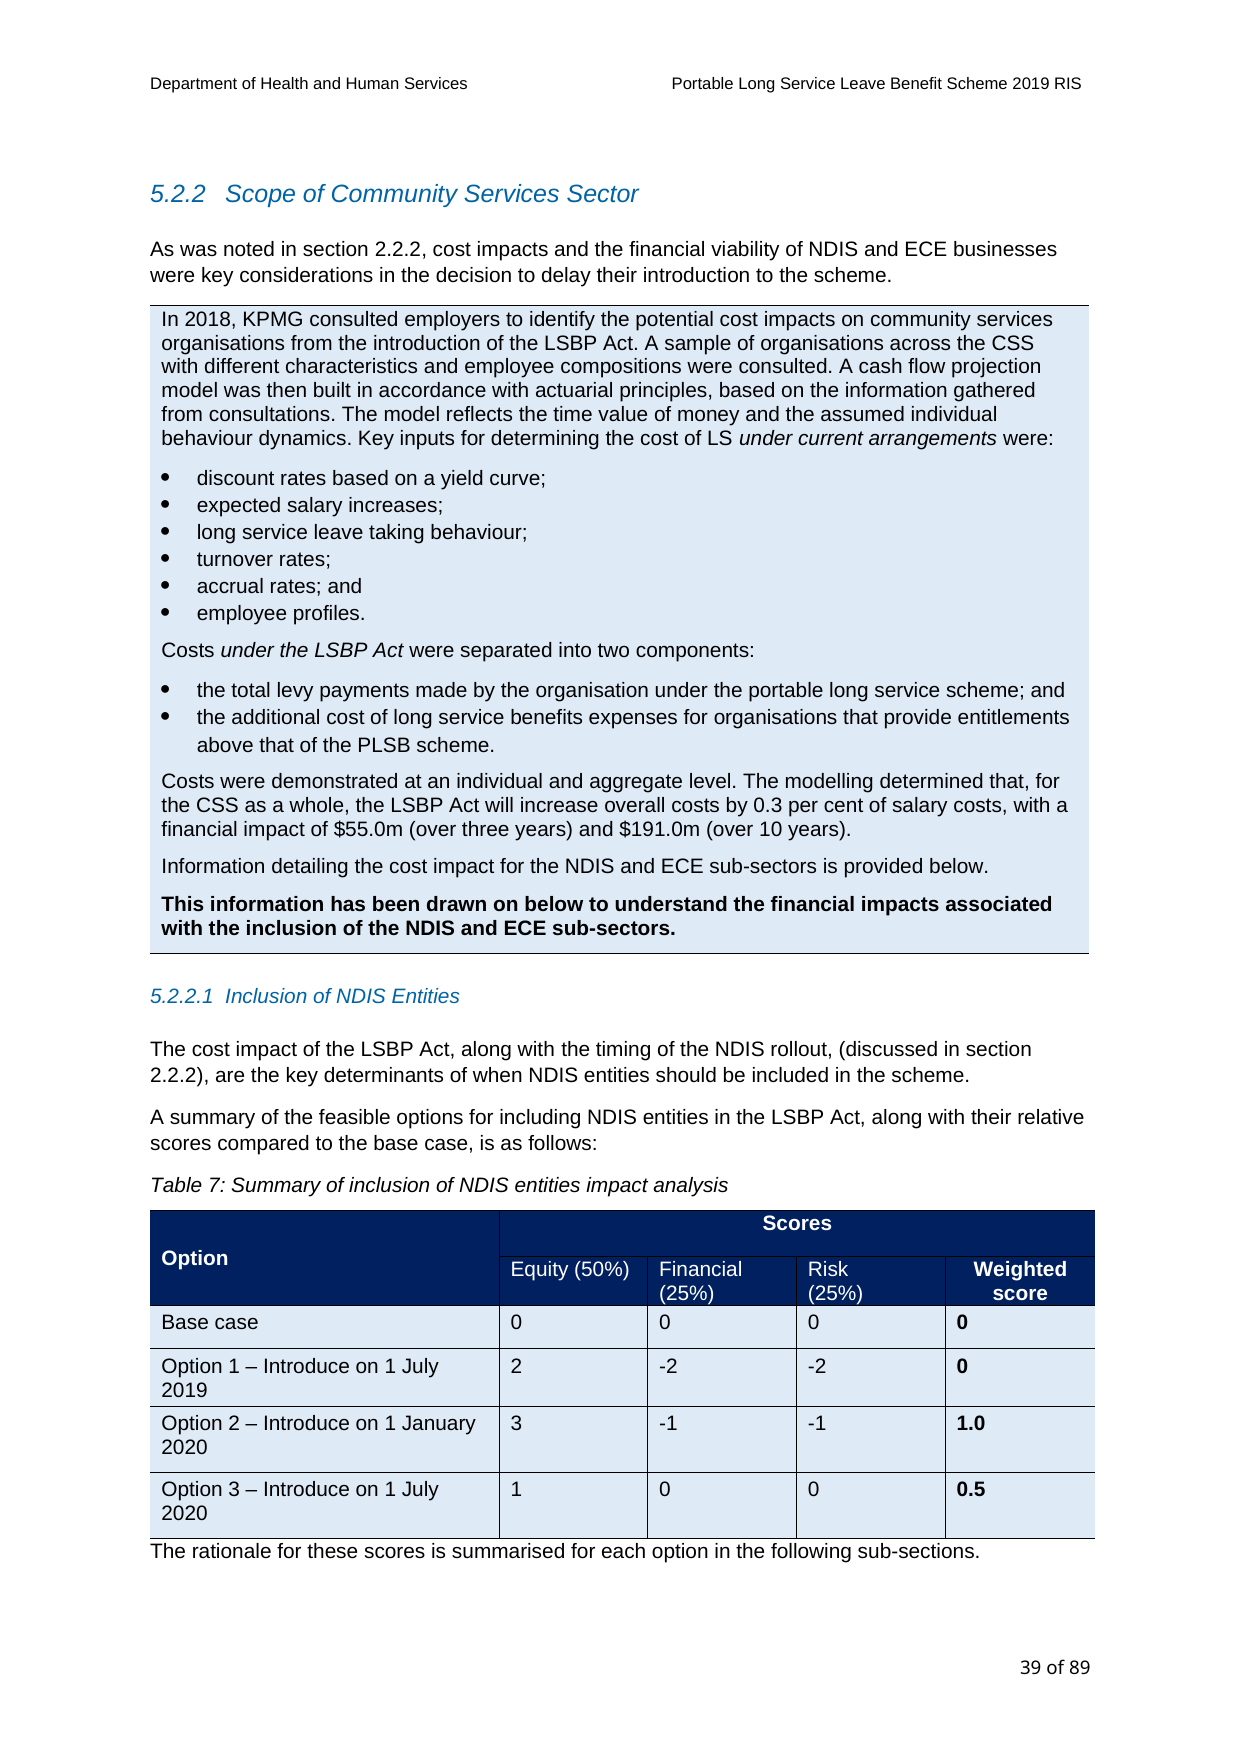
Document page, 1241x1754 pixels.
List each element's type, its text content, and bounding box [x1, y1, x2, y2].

text The rationale for these scores is summarised for each option in the following sub-sections. [150, 1539, 1090, 1563]
table_cell Option 1 – Introduce on 1 July 2019 [150, 1349, 499, 1406]
table_cell 0 [797, 1306, 945, 1348]
table_cell 2 [500, 1349, 647, 1406]
table_cell 0.5 [946, 1473, 1095, 1538]
table_cell -2 [648, 1349, 796, 1406]
table_cell Base case [150, 1306, 499, 1348]
subtitle Inclusion of NDIS Entities [150, 983, 1090, 1007]
text As was noted in section 2.2.2, cost impacts and the financial viability of NDIS and ECE businesses were key considerations in the decision to delay their introduction to the scheme. [150, 237, 1090, 287]
table_cell 3 [500, 1407, 647, 1472]
table_cell -1 [797, 1407, 945, 1472]
table_cell Option 3 – Introduce on 1 July 2020 [150, 1473, 499, 1538]
table_cell Option 2 – Introduce on 1 January 2020 [150, 1407, 499, 1472]
table_cell -2 [797, 1349, 945, 1406]
table_cell 0 [946, 1306, 1095, 1348]
text The cost impact of the LSBP Act, along with the timing of the NDIS rollout, (discussed in section 2.2.2), are the key determinants of when NDIS entities should be included in the scheme. [150, 1037, 1090, 1086]
table_header Scores [500, 1211, 1095, 1256]
table_cell 1 [500, 1473, 647, 1538]
table_header In 2018, KPMG consulted employers to identify the potential cost impacts on community services organisations from the introduction of the LSBP Act. A sample of organisations across the CSS with different characteristics and employee compositions were consulted. A cash flow projection model was then built in accordance with actuarial principles, based on the information gathered from consultations. The model reflects the time value of money and the assumed individual behaviour dynamics. Key inputs for determining the cost of LS under current arrangements were: discount rates based on a yield curve; expected salary increases; long service leave taking behaviour; turnover rates; accrual rates; and employee profiles. Costs under the LSBP Act were separated into two components: the total levy payments made by the organisation under the portable long service scheme; and the additional cost of long service benefits expenses for organisations that provide entitlements above that of the PLSB scheme. Costs were demonstrated at an individual and aggregate level. The modelling determined that, for the CSS as a whole, the LSBP Act will increase overall costs by 0.3 per cent of salary costs, with a financial impact of $55.0m (over three years) and $191.0m (over 10 years). Information detailing the cost impact for the NDIS and ECE sub-sectors is provided below. This information has been drawn on below to understand the financial impacts associated with the inclusion of the NDIS and ECE sub-sectors. [150, 306, 1089, 953]
table_cell -1 [648, 1407, 796, 1472]
table_cell Equity (50%) [500, 1257, 647, 1305]
text A summary of the feasible options for including NDIS entities in the LSBP Act, along with their relative scores compared to the base case, is as follows: [150, 1105, 1090, 1155]
table_cell 0 [946, 1349, 1095, 1406]
table_cell Weighted score [946, 1257, 1095, 1305]
table_header Option [150, 1211, 499, 1305]
table_cell 1.0 [946, 1407, 1095, 1472]
table_cell Risk (25%) [797, 1257, 945, 1305]
table_cell 0 [500, 1306, 647, 1348]
table_cell 0 [648, 1306, 796, 1348]
table_cell 0 [797, 1473, 945, 1538]
text Table 7: Summary of inclusion of NDIS entities impact analysis [150, 1173, 1090, 1197]
table_cell 0 [648, 1473, 796, 1538]
subtitle Scope of Community Services Sector [150, 179, 1090, 208]
table_cell Financial (25%) [648, 1257, 796, 1305]
